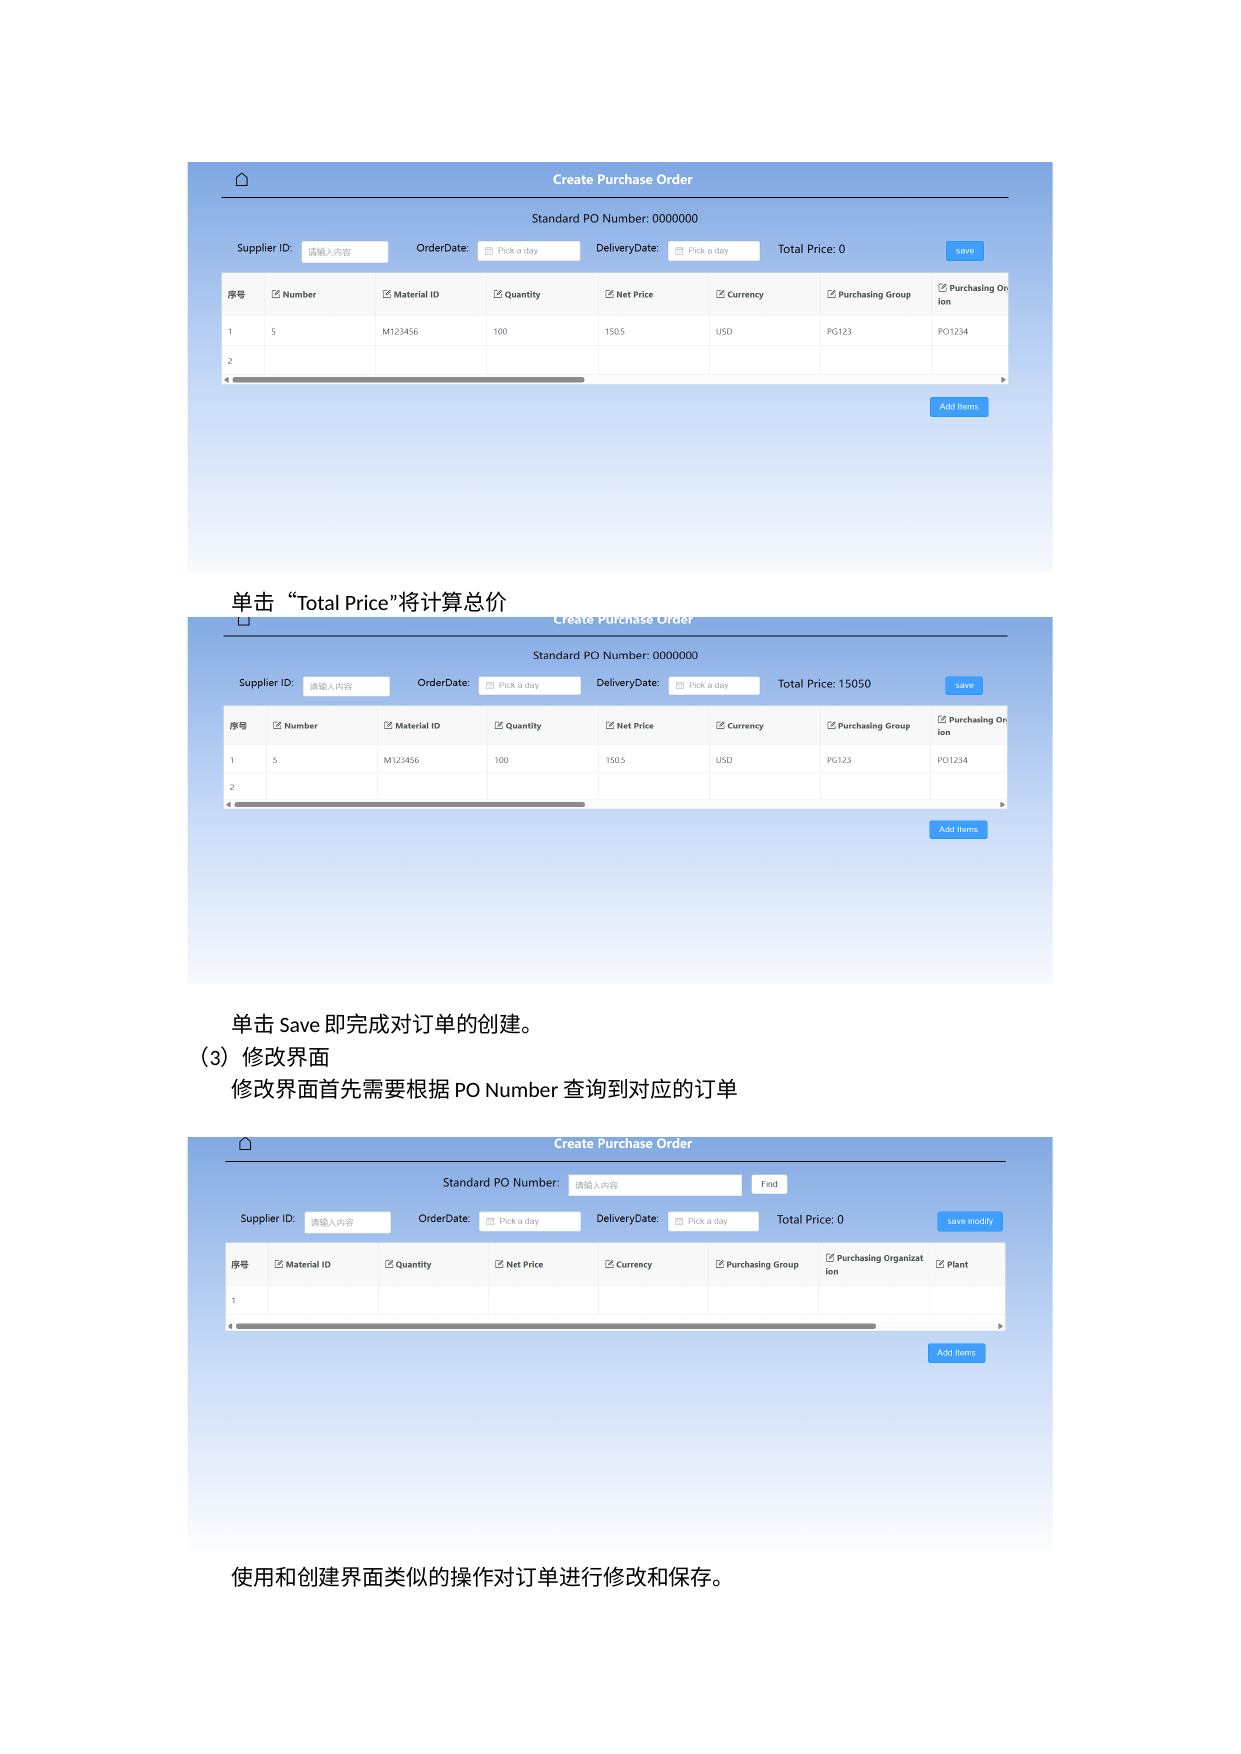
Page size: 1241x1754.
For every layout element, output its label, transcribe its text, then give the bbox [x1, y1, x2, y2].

picture [187, 617, 1053, 984]
text （3）修改界面 [187, 1039, 1053, 1072]
text 单击“Total Price”将计算总价 [187, 584, 1053, 617]
text 修改界面首先需要根据PO Number 查询到对应的订单 [187, 1072, 1053, 1104]
picture [187, 162, 1053, 573]
text 使用和创建界面类似的操作对订单进行修改和保存。 [187, 1559, 1053, 1592]
text 单击Save即完成对订单的创建。 [187, 1007, 1053, 1039]
picture [187, 1137, 1053, 1554]
